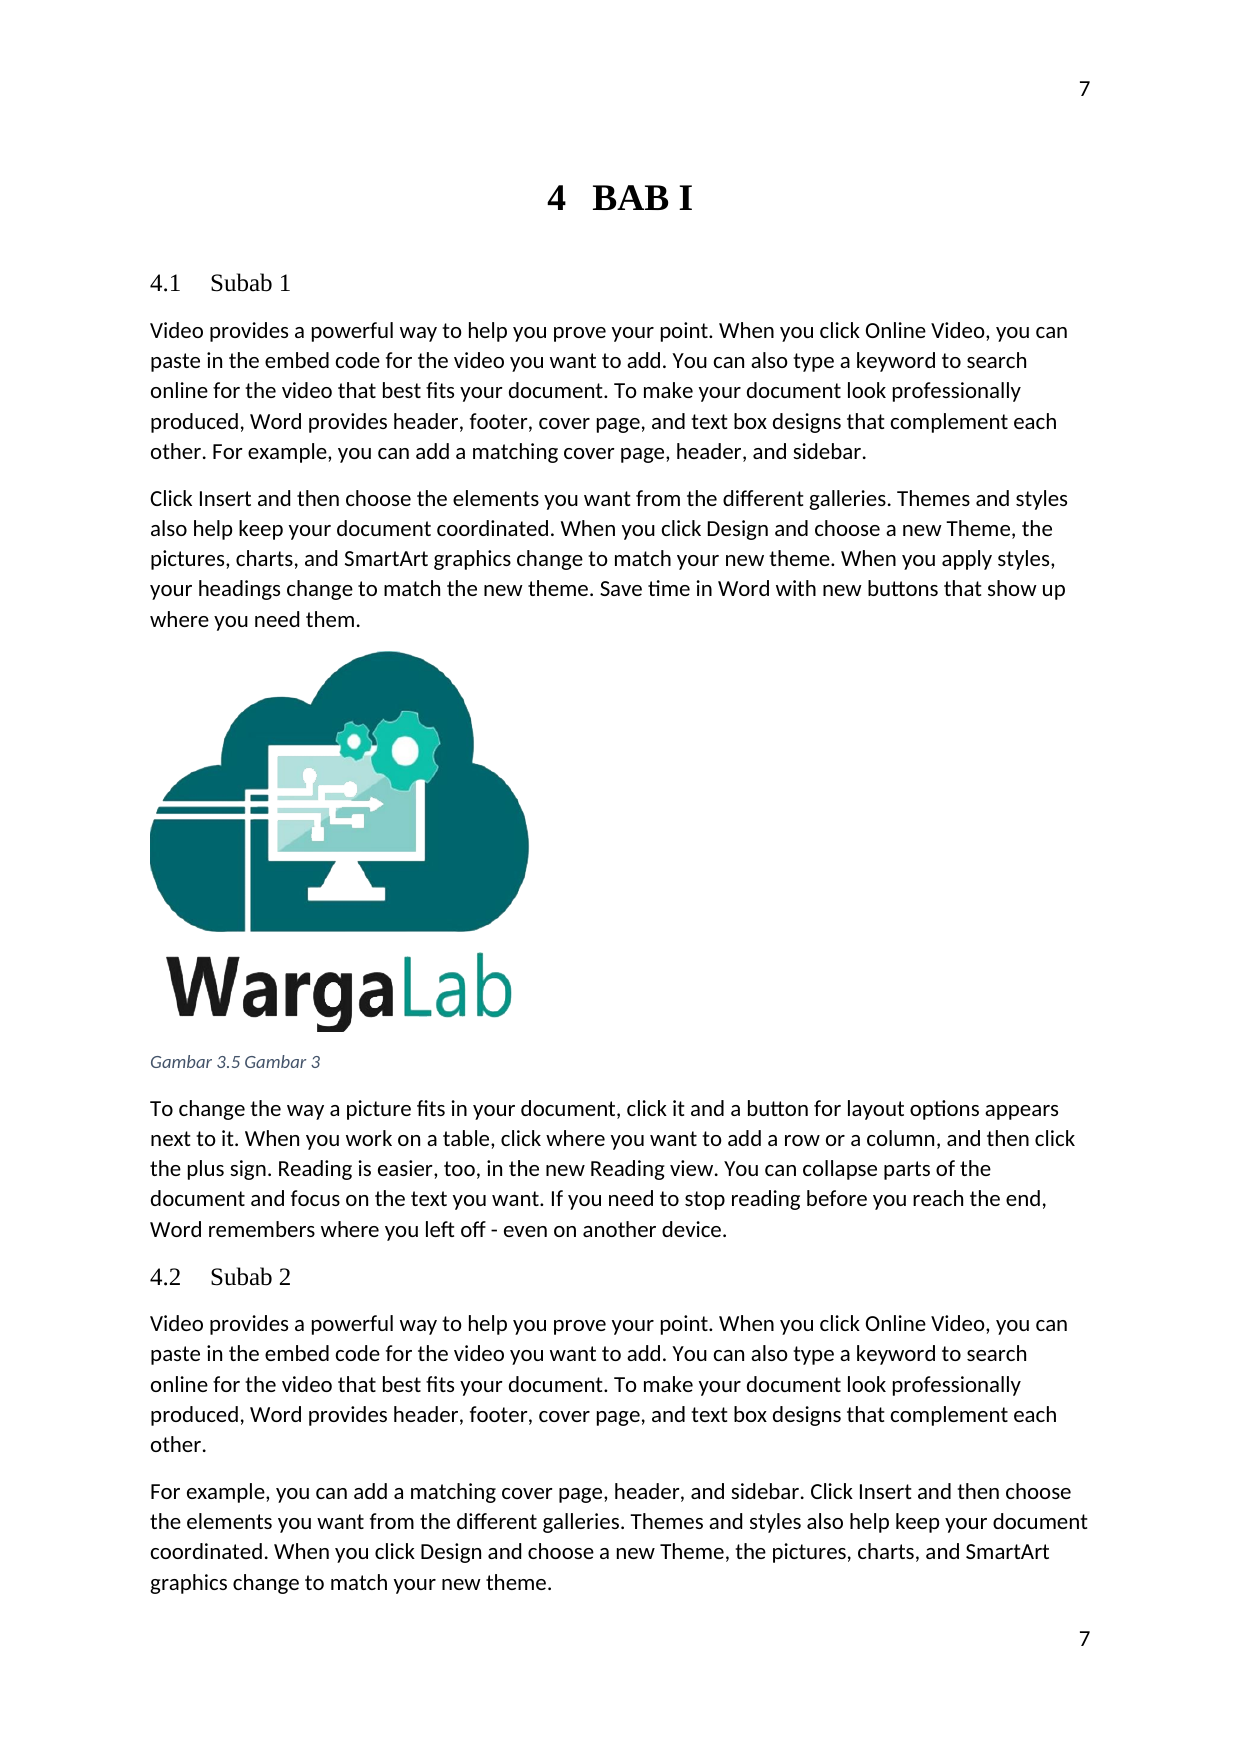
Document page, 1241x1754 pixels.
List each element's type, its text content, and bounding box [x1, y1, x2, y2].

picture [150, 651, 532, 1032]
subtitle Subab 2 [150, 1262, 1090, 1290]
text For example, you can add a matching cover page, header, and sidebar. Click Insert and then choose the elements you want from the different galleries. Themes and styles also help keep your document coordinated. When you click Design and choose a new Theme, the pictures, charts, and SmartArt graphics change to match your new theme. [150, 1477, 1090, 1596]
subtitle BAB I [150, 175, 1090, 218]
text Click Insert and then choose the elements you want from the different galleries. Themes and styles also help keep your document coordinated. When you click Design and choose a new Theme, the pictures, charts, and SmartArt graphics change to match your new theme. When you apply styles, your headings change to match the new theme. Save time in Word with new buttons that show up where you need them. [150, 484, 1090, 633]
text Video provides a powerful way to help you prove your point. When you click Online Video, you can paste in the embed code for the video you want to add. You can also type a keyword to search online for the video that best fits your document. To make your document look professionally produced, Word provides header, footer, cover page, and text box designs that complement each other. For example, you can add a matching cover page, header, and sidebar. [150, 316, 1090, 465]
text Video provides a powerful way to help you prove your point. When you click Online Video, you can paste in the embed code for the video you want to add. You can also type a keyword to search online for the video that best fits your document. To make your document look professionally produced, Word provides header, footer, cover page, and text box designs that complement each other. [150, 1309, 1090, 1458]
text To change the way a picture fits in your document, click it and a button for layout options appears next to it. When you work on a table, click where you want to add a row or a column, and then click the plus sign. Reading is easier, too, in the new Reading view. You can collapse parts of the document and focus on the text you want. If you need to stop reading before you reach the end, Word remembers where you left off - even on another device. [150, 1094, 1090, 1243]
subtitle Subab 1 [150, 268, 1090, 297]
